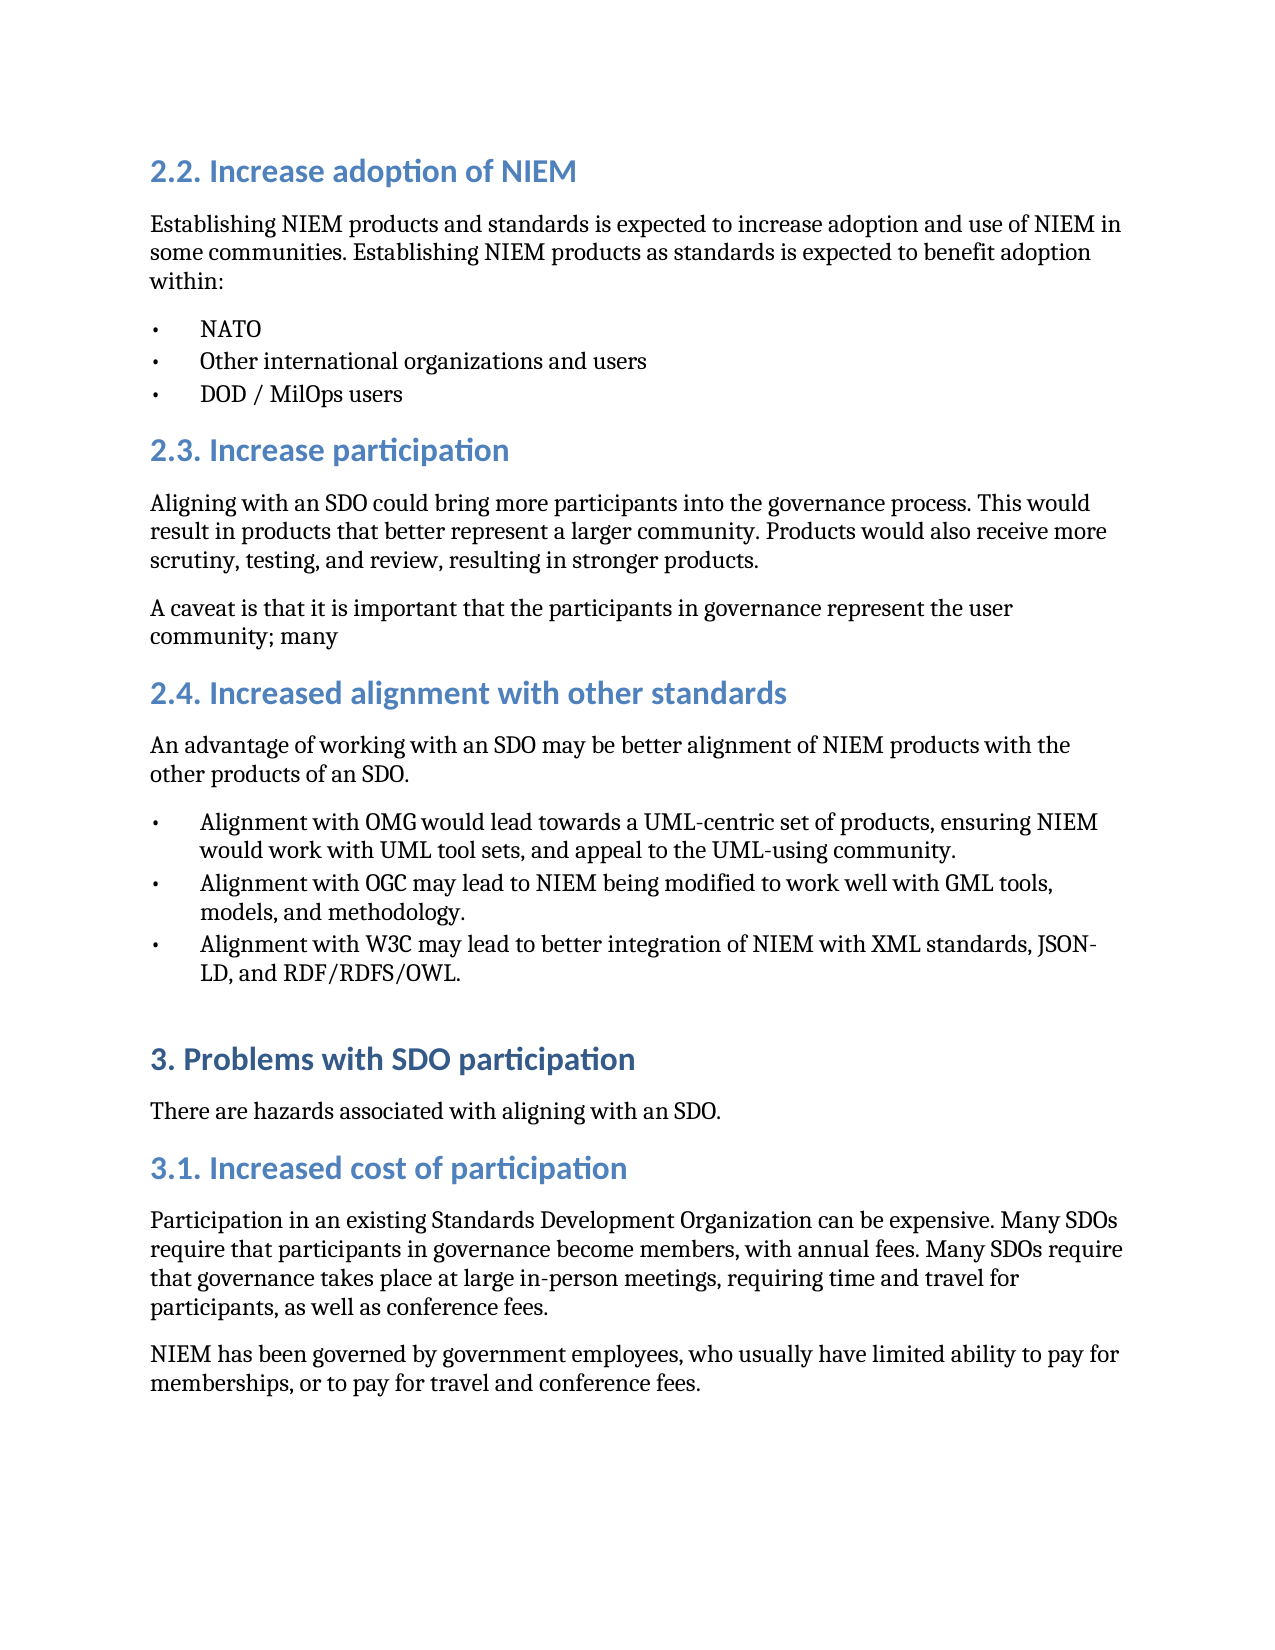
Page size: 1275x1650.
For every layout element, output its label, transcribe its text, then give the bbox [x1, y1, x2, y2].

text An advantage of working with an SDO may be better alignment of NIEM products with the other products of an SDO. [150, 731, 1125, 789]
list Alignment with OGC may lead to NIEM being modified to work well with GML tools, models, and methodology. [150, 869, 1125, 926]
list Other international organizations and users [150, 347, 1125, 376]
list Alignment with W3C may lead to better integration of NIEM with XML standards, JSON-LD, and RDF/RDFS/OWL. [150, 930, 1125, 988]
list NATO [150, 314, 1125, 343]
subtitle 3. Problems with SDO participation [150, 1038, 1125, 1078]
subtitle 2.3. Increase participation [150, 429, 1125, 470]
text Establishing NIEM products and standards is expected to increase adoption and use of NIEM in some communities. Establishing NIEM products as standards is expected to benefit adoption within: [150, 209, 1125, 296]
list Alignment with OMG would lead towards a UML-centric set of products, ensuring NIEM would work with UML tool sets, and appeal to the UML-using community. [150, 808, 1125, 865]
text A caveat is that it is important that the participants in governance represent the user community; many [150, 593, 1125, 651]
text NIEM has been governed by government employees, who usually have limited ability to pay for memberships, or to pay for travel and conference fees. [150, 1340, 1125, 1397]
subtitle 3.1. Increased cost of participation [150, 1147, 1125, 1187]
subtitle 2.4. Increased alignment with other standards [150, 672, 1125, 713]
subtitle 2.2. Increase adoption of NIEM [150, 150, 1125, 191]
list DOD / MilOps users [150, 379, 1125, 408]
text Participation in an existing Standards Development Organization can be expensive. Many SDOs require that participants in governance become members, with annual fees. Many SDOs require that governance takes place at large in-person meetings, requiring time and travel for participants, as well as conference fees. [150, 1206, 1125, 1321]
text There are hazards associated with aligning with an SDO. [150, 1097, 1125, 1126]
text Aligning with an SDO could bring more participants into the governance process. This would result in products that better represent a larger community. Products would also receive more scrutiny, testing, and review, resulting in stronger products. [150, 488, 1125, 575]
